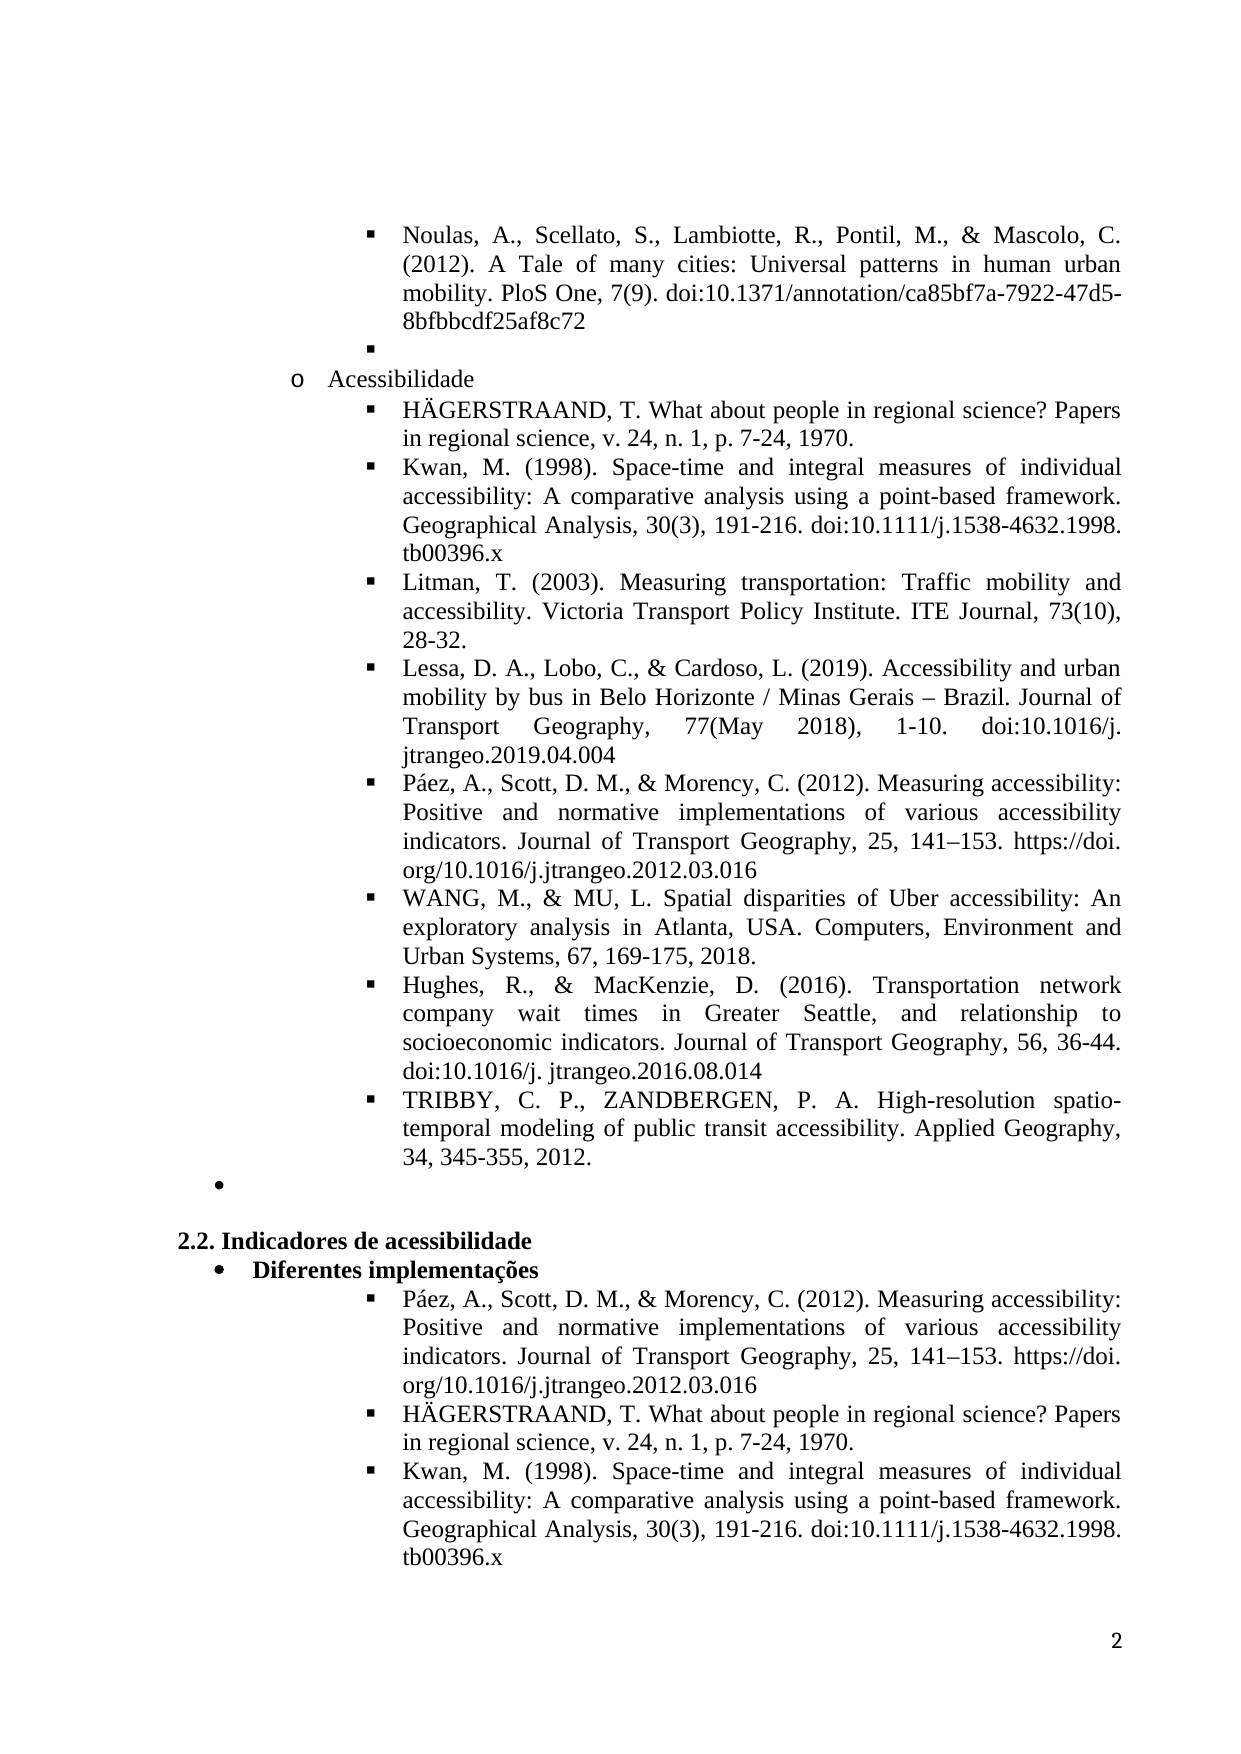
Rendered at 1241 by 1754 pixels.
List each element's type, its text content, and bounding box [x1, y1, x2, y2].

list Acessibilidade [290, 364, 1122, 395]
list WANG, M., & MU, L. Spatial disparities of Uber accessibility: An exploratory analysis in Atlanta, USA. Computers, Environment and Urban Systems, 67, 169-175, 2018. [365, 883, 1122, 970]
list Diferentes implementações [215, 1255, 1122, 1284]
list HÄGERSTRAAND, T. What about people in regional science? Papers in regional science, v. 24, n. 1, p. 7-24, 1970. [365, 395, 1122, 452]
list Kwan, M. (1998). Space-time and integral measures of individual accessibility: A comparative analysis using a point-based framework. Geographical Analysis, 30(3), 191-216. doi:10.1111/j.1538-4632.1998. tb00396.x [365, 452, 1122, 567]
list Kwan, M. (1998). Space-time and integral measures of individual accessibility: A comparative analysis using a point-based framework. Geographical Analysis, 30(3), 191-216. doi:10.1111/j.1538-4632.1998. tb00396.x [365, 1456, 1122, 1571]
list Páez, A., Scott, D. M., & Morency, C. (2012). Measuring accessibility: Positive and normative implementations of various accessibility indicators. Journal of Transport Geography, 25, 141–153. https://doi. org/10.1016/j.jtrangeo.2012.03.016 [365, 1284, 1122, 1399]
list Páez, A., Scott, D. M., & Morency, C. (2012). Measuring accessibility: Positive and normative implementations of various accessibility indicators. Journal of Transport Geography, 25, 141–153. https://doi. org/10.1016/j.jtrangeo.2012.03.016 [365, 768, 1122, 883]
text 2.2. Indicadores de acessibilidade [177, 1226, 1122, 1255]
list Hughes, R., & MacKenzie, D. (2016). Transportation network company wait times in Greater Seattle, and relationship to socioeconomic indicators. Journal of Transport Geography, 56, 36-44. doi:10.1016/j. jtrangeo.2016.08.014 [365, 970, 1122, 1085]
list TRIBBY, C. P., ZANDBERGEN, P. A. High-resolution spatio-temporal modeling of public transit accessibility. Applied Geography, 34, 345-355, 2012. [365, 1085, 1122, 1171]
list Litman, T. (2003). Measuring transportation: Traffic mobility and accessibility. Victoria Transport Policy Institute. ITE Journal, 73(10), 28-32. [365, 567, 1122, 653]
list Lessa, D. A., Lobo, C., & Cardoso, L. (2019). Accessibility and urban mobility by bus in Belo Horizonte / Minas Gerais – Brazil. Journal of Transport Geography, 77(May 2018), 1-10. doi:10.1016/j. jtrangeo.2019.04.004 [365, 653, 1122, 768]
list HÄGERSTRAAND, T. What about people in regional science? Papers in regional science, v. 24, n. 1, p. 7-24, 1970. [365, 1399, 1122, 1456]
